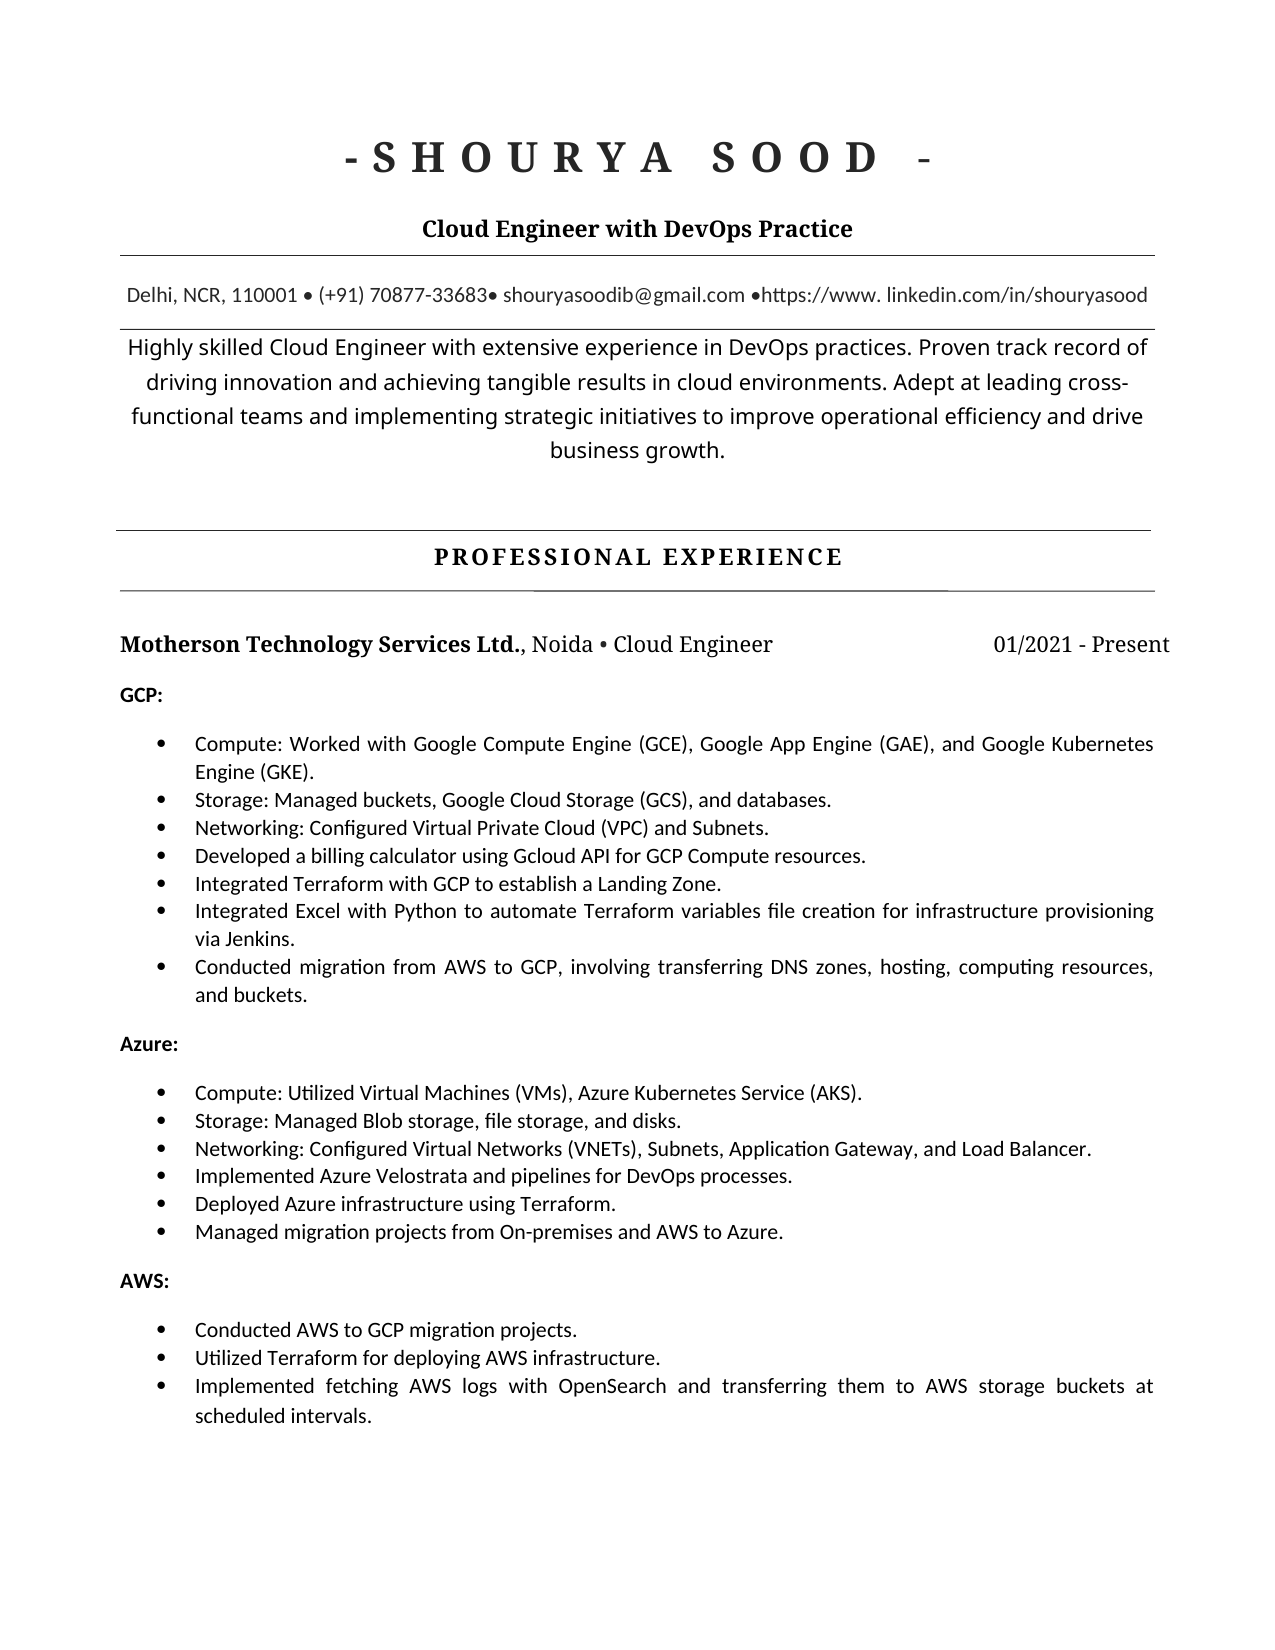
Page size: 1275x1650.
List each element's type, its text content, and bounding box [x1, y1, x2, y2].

list Developed a billing calculator using Gcloud API for GCP Compute resources. [157, 842, 1155, 868]
list Networking: Configured Virtual Private Cloud (VPC) and Subnets. [157, 814, 1155, 841]
text PROFESSIONAL EXPERIENCE [120, 541, 1155, 573]
text Azure: [120, 1030, 1155, 1057]
text Cloud Engineer with DevOps Practice [120, 213, 1155, 244]
list Storage: Managed buckets, Google Cloud Storage (GCS), and databases. [157, 786, 1155, 813]
list Networking: Configured Virtual Networks (VNETs), Subnets, Application Gateway, and Load Balancer. [157, 1135, 1155, 1161]
text Highly skilled Cloud Engineer with extensive experience in DevOps practices. Proven track record of driving innovation and achieving tangible results in cloud environments. Adept at leading cross-functional teams and implementing strategic initiatives to improve operational efficiency and drive business growth. [120, 332, 1155, 465]
text AWS: [120, 1267, 1155, 1294]
list Utilized Terraform for deploying AWS infrastructure. [157, 1344, 1155, 1371]
list Compute: Worked with Google Compute Engine (GCE), Google App Engine (GAE), and Google Kubernetes Engine (GKE). [157, 730, 1155, 785]
list Conducted AWS to GCP migration projects. [157, 1316, 1155, 1343]
list Managed migration projects from On-premises and AWS to Azure. [157, 1218, 1155, 1245]
list Compute: Utilized Virtual Machines (VMs), Azure Kubernetes Service (AKS). [157, 1079, 1155, 1106]
text Delhi, NCR, 110001 • (+91) 70877-33683• shouryasoodib@gmail.com •https://www. linkedin.com/in/shouryasood [120, 281, 1155, 308]
list Conducted migration from AWS to GCP, involving transferring DNS zones, hosting, computing resources, and buckets. [157, 953, 1155, 1008]
text GCP: [120, 681, 1155, 708]
list Deployed Azure infrastructure using Terraform. [157, 1191, 1155, 1217]
text Motherson Technology Services Ltd., Noida • Cloud Engineer 01/2021 - Present [120, 598, 1155, 659]
list Integrated Terraform with GCP to establish a Landing Zone. [157, 870, 1155, 896]
list Integrated Excel with Python to automate Terraform variables file creation for infrastructure provisioning via Jenkins. [157, 898, 1155, 952]
list Implemented Azure Velostrata and pipelines for DevOps processes. [157, 1163, 1155, 1189]
text -SHOURYA SOOD - [120, 128, 1155, 184]
list Storage: Managed Blob storage, file storage, and disks. [157, 1107, 1155, 1133]
list Implemented fetching AWS logs with OpenSearch and transferring them to AWS storage buckets at scheduled intervals. [157, 1372, 1155, 1429]
